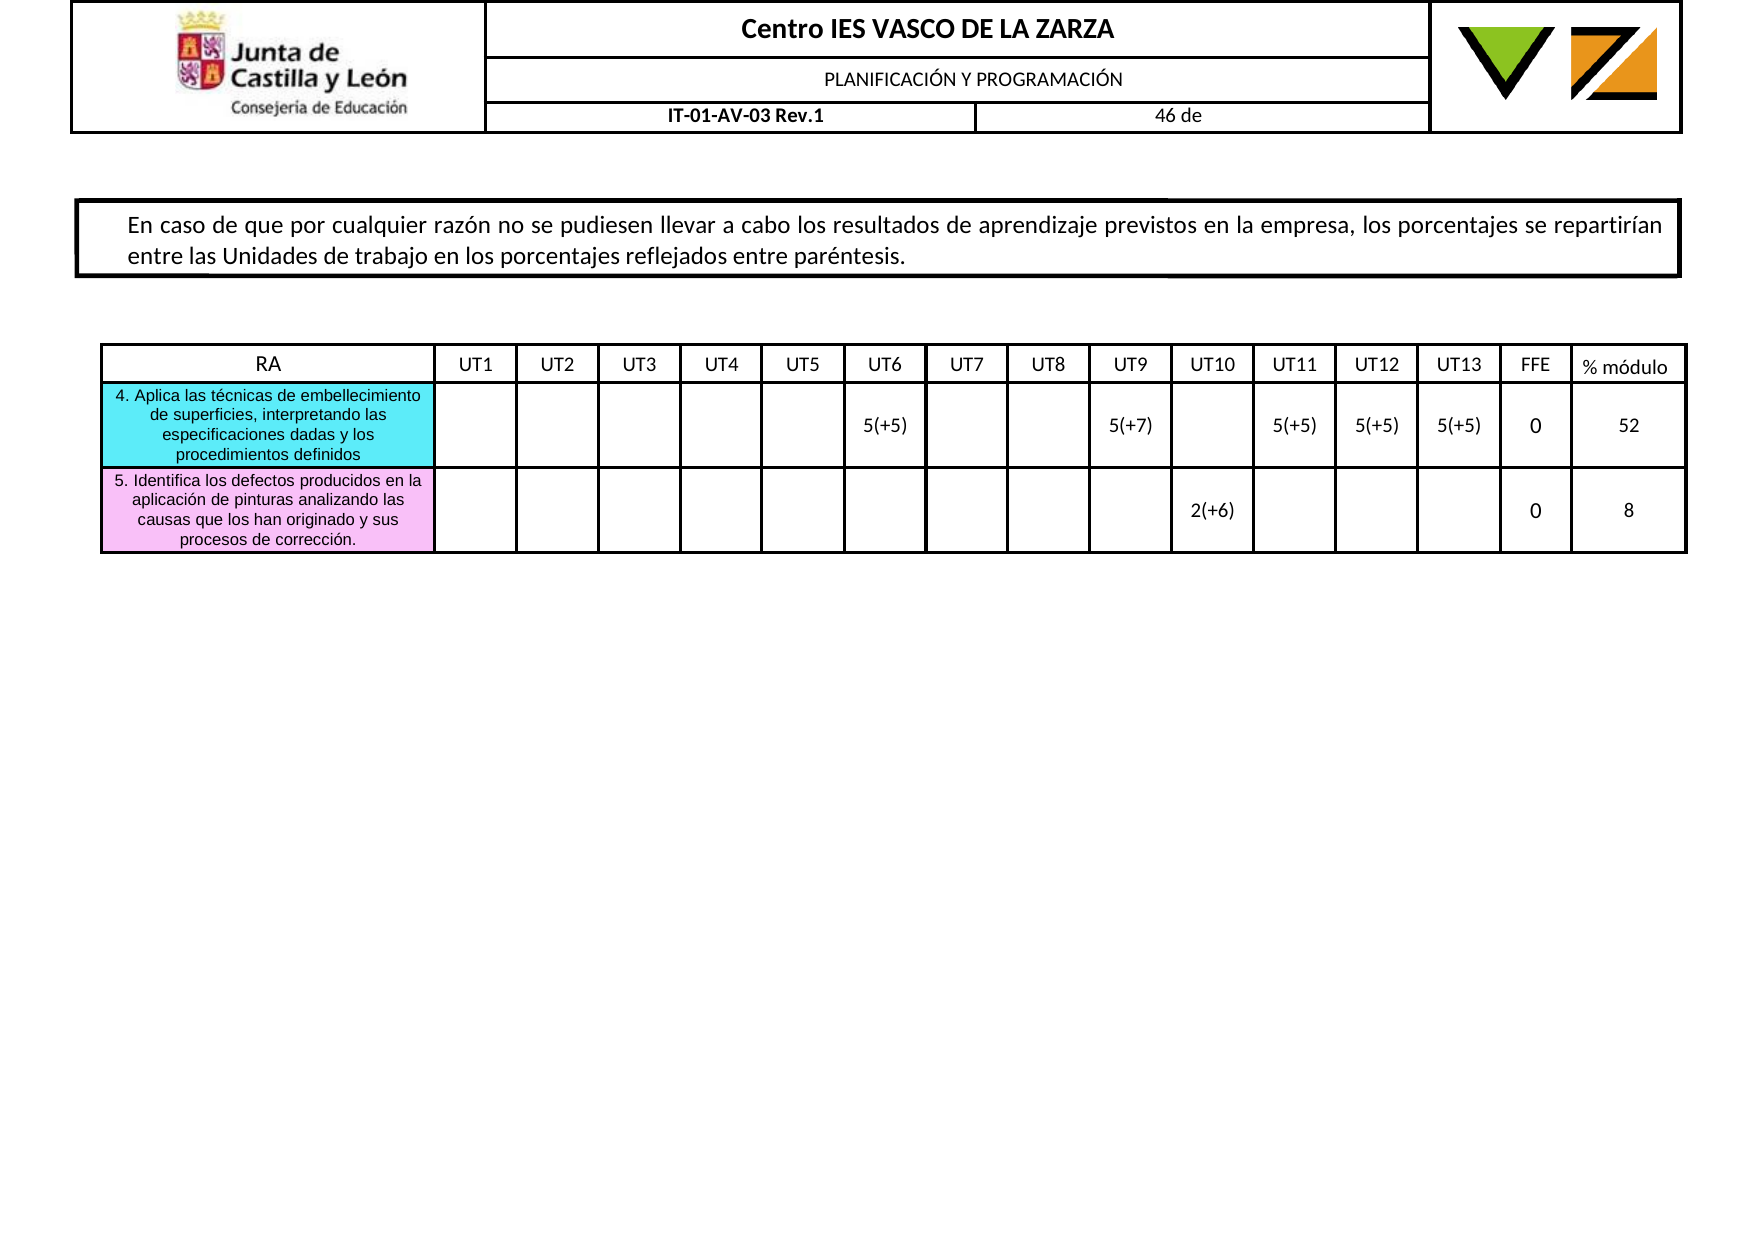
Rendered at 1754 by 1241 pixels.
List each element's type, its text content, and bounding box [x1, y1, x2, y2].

table_cell 5(+7) [1091, 384, 1170, 466]
table_header UT5 [763, 346, 843, 381]
picture [1457, 27, 1657, 100]
table_header % módulo [1573, 346, 1684, 381]
table_header RA [103, 346, 433, 381]
table_header UT1 [436, 346, 515, 381]
table_cell [763, 469, 843, 551]
table_cell [600, 384, 679, 466]
table_cell [1419, 469, 1499, 551]
table_cell 5(+5) [1419, 384, 1499, 466]
table_header UT13 [1419, 346, 1499, 381]
table_cell [1337, 469, 1416, 551]
table_cell [1009, 384, 1088, 466]
table_header UT3 [600, 346, 679, 381]
table_header UT6 [846, 346, 924, 381]
table_header UT10 [1173, 346, 1252, 381]
table_cell 5(+5) [1255, 384, 1334, 466]
table_cell 5(+5) [846, 384, 924, 466]
table_header UT2 [518, 346, 597, 381]
table_header UT4 [682, 346, 760, 381]
table_cell [1173, 384, 1252, 466]
table_cell [1091, 469, 1170, 551]
table_cell 2(+6) [1173, 469, 1252, 551]
table_cell [763, 384, 843, 466]
table_cell [1009, 469, 1088, 551]
table_header UT7 [928, 346, 1006, 381]
table_cell 5. Identifica los defectos producidos en la aplicación de pinturas analizando las causas que los han originado y sus procesos de corrección. [103, 469, 433, 551]
table_cell 52 [1573, 384, 1684, 466]
table_cell [436, 384, 515, 466]
table_cell [928, 384, 1006, 466]
text En caso de que por cualquier razón no se pudiesen llevar a cabo los resultados de aprendizaje previstos en la empresa, los porcentajes se repartirían entre las Unidades de trabajo en los porcentajes reflejados entre paréntesis. [127, 209, 1664, 271]
picture [175, 3, 409, 121]
table_cell [518, 469, 597, 551]
table_cell [600, 469, 679, 551]
table_cell [436, 469, 515, 551]
table_cell [518, 384, 597, 466]
table_cell [682, 469, 760, 551]
table_header UT8 [1009, 346, 1088, 381]
table_cell 5(+5) [1337, 384, 1416, 466]
table_cell 8 [1573, 469, 1684, 551]
table_header UT12 [1337, 346, 1416, 381]
table_cell [1255, 469, 1334, 551]
table_cell 0 [1502, 384, 1570, 466]
table_cell [682, 384, 760, 466]
table_header UT11 [1255, 346, 1334, 381]
table_cell [846, 469, 924, 551]
table_cell 4. Aplica las técnicas de embellecimiento de superficies, interpretando las especificaciones dadas y los procedimientos definidos [103, 384, 433, 466]
table_header UT9 [1091, 346, 1170, 381]
table_cell 0 [1502, 469, 1570, 551]
table_header FFE [1502, 346, 1570, 381]
table_cell [928, 469, 1006, 551]
